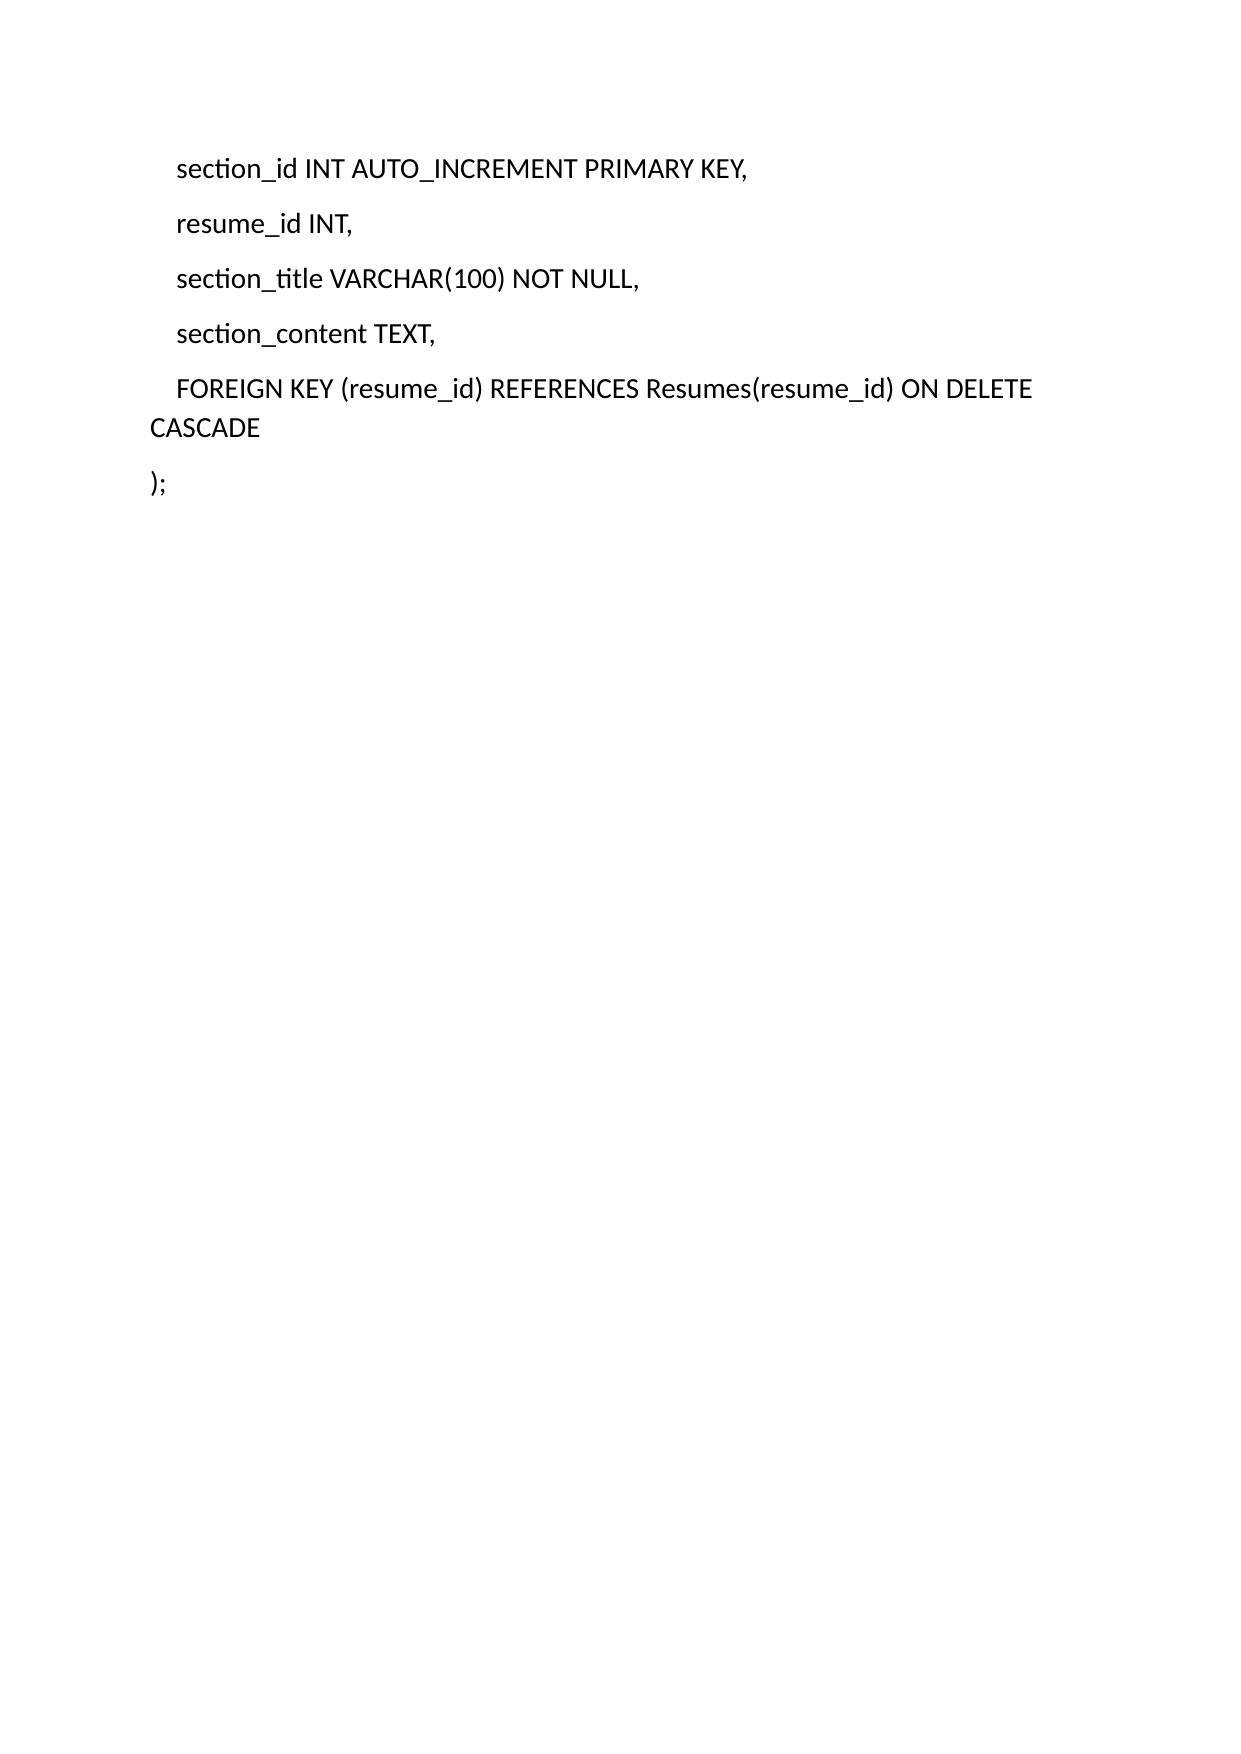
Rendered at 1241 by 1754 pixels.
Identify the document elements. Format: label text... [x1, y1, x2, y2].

text section_title VARCHAR(100) NOT NULL, [150, 260, 1090, 296]
text FOREIGN KEY (resume_id) REFERENCES Resumes(resume_id) ON DELETE CASCADE [150, 370, 1090, 444]
text resume_id INT, [150, 205, 1090, 241]
text section_content TEXT, [150, 315, 1090, 351]
text ); [150, 464, 1090, 499]
text section_id INT AUTO_INCREMENT PRIMARY KEY, [150, 150, 1090, 186]
